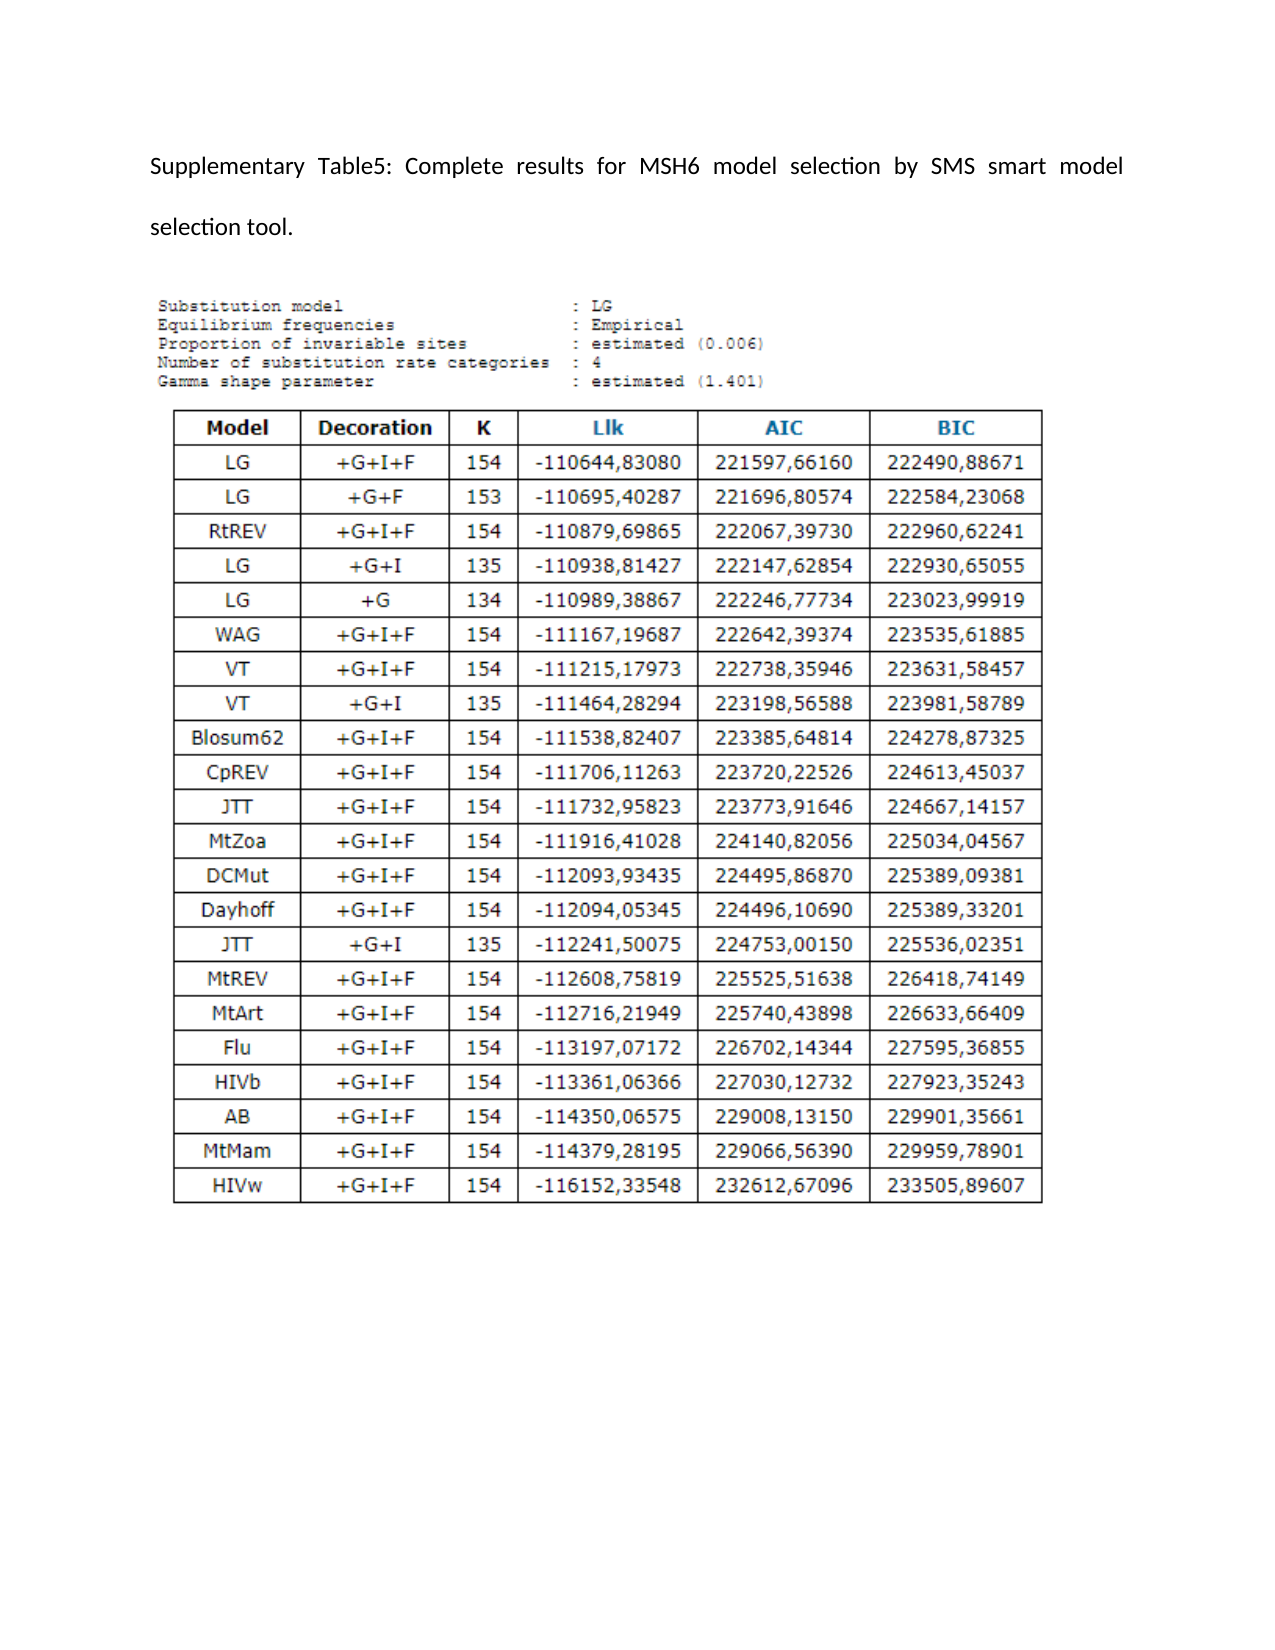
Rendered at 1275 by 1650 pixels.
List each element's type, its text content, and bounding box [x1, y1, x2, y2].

picture [150, 288, 1068, 1216]
text Supplementary Table5: Complete results for MSH6 model selection by SMS smart model selection tool. [150, 150, 1125, 242]
